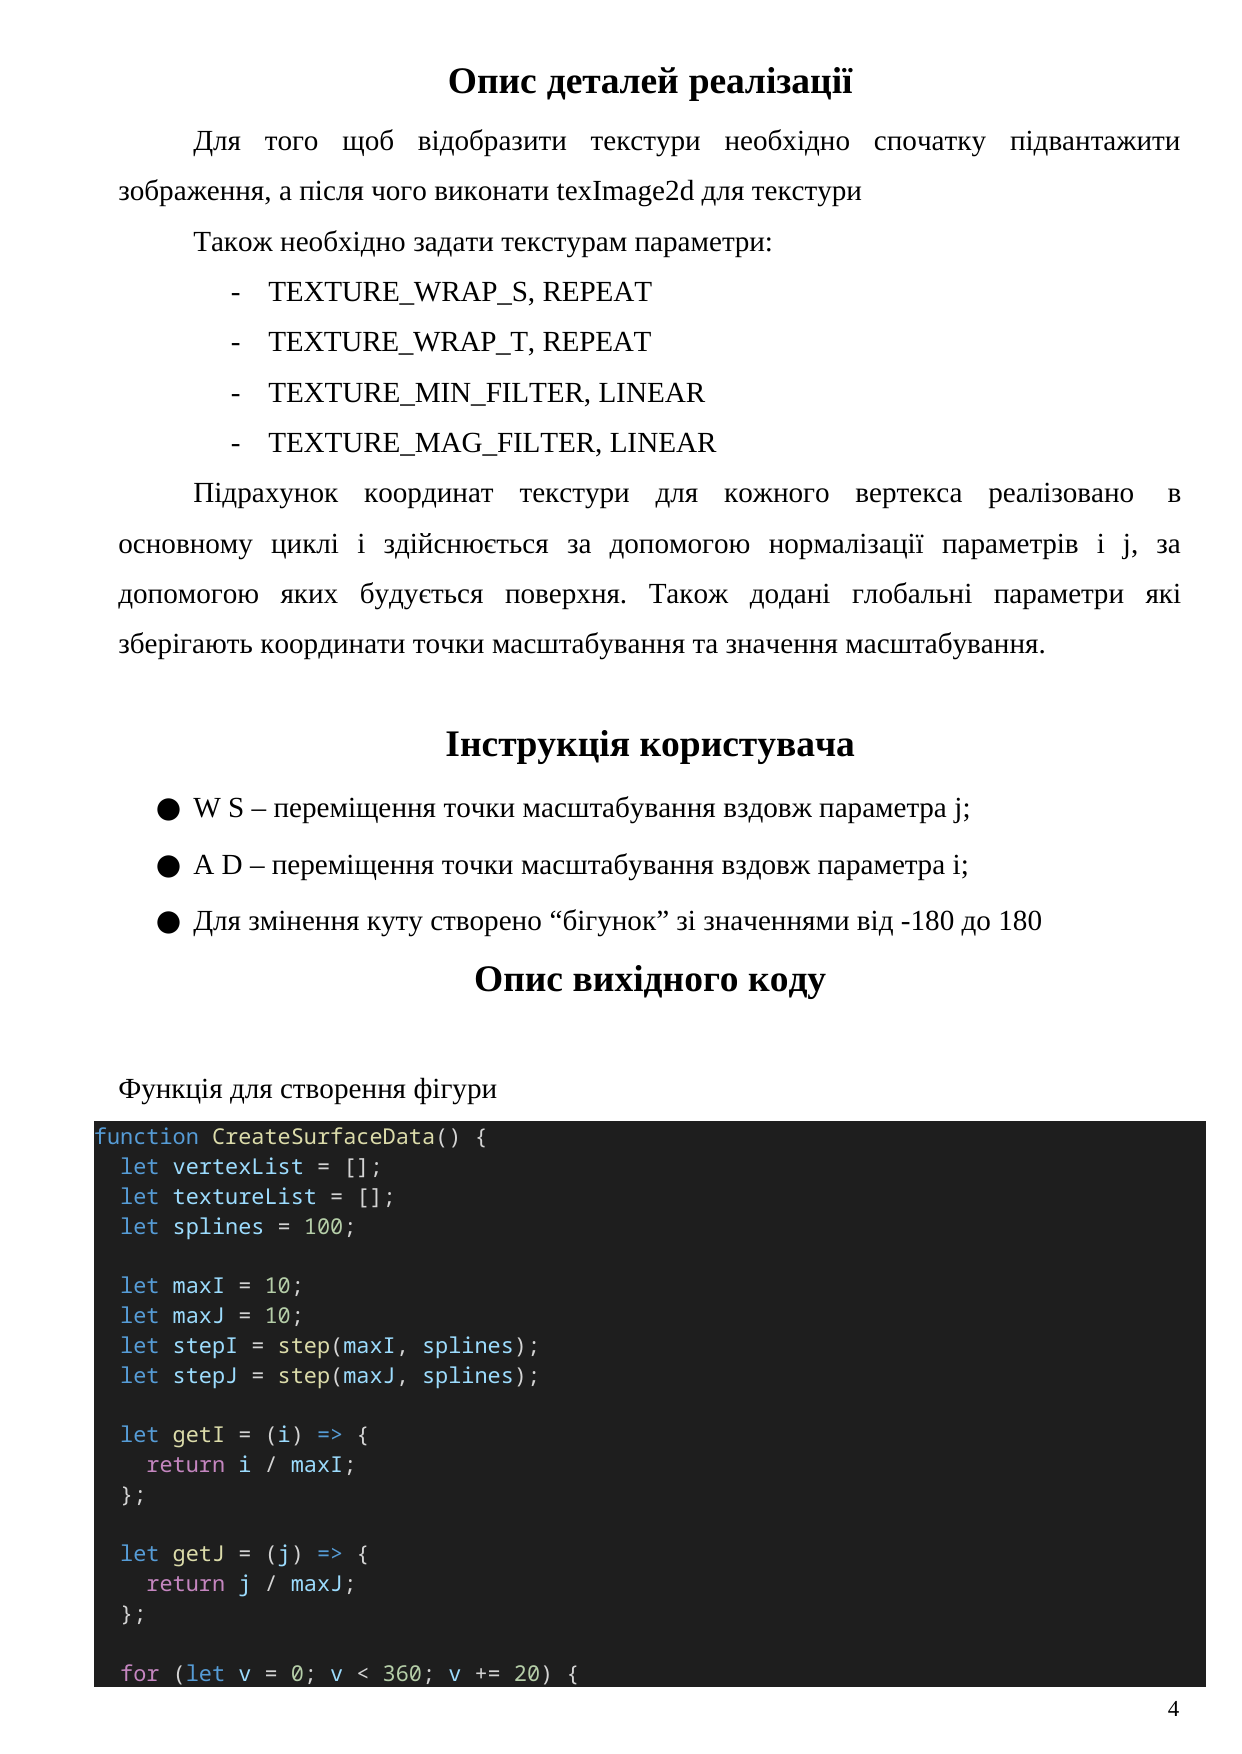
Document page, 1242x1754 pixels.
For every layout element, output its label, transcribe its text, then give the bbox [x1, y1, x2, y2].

text Також необхідно задати текстурам параметри: [193, 224, 1206, 257]
list TEXTURE_WRAP_T, REPEAT [231, 324, 1206, 358]
text Підрахунок координат текстури для кожного вертекса реалізовано в основному циклі і здійснюється за допомогою нормалізації параметрів i j, за допомогою яких будується поверхня. Також додані глобальні параметри які зберігають координати точки масштабування та значення масштабування. [118, 475, 1181, 660]
text let vertexList = []; [94, 1151, 1206, 1181]
subtitle Опис деталей реалізації [274, 58, 1026, 102]
text let textureList = []; [94, 1181, 1206, 1211]
text let maxI = 10; [94, 1270, 1206, 1300]
list TEXTURE_WRAP_S, REPEAT [231, 274, 1206, 308]
list Для змінення куту створено “бігунок” зі значеннями від -180 до 180 [156, 899, 1206, 939]
text }; [94, 1479, 1206, 1508]
text let getI = (i) => { [94, 1419, 1206, 1449]
text let maxJ = 10; [94, 1300, 1206, 1330]
text Функція для створення фігури [118, 1071, 1206, 1104]
list TEXTURE_MIN_FILTER, LINEAR [231, 375, 1206, 408]
subtitle Інструкція користувача [274, 722, 1026, 765]
text let getJ = (j) => { [94, 1538, 1206, 1568]
text }; [94, 1598, 1206, 1628]
text return i / maxI; [94, 1449, 1206, 1479]
text let splines = 100; [94, 1211, 1206, 1240]
list A D – переміщення точки масштабування вздовж параметра i; [156, 843, 1206, 883]
text let stepI = step(maxI, splines); [94, 1330, 1206, 1359]
text return j / maxJ; [94, 1568, 1206, 1598]
text function CreateSurfaceData() { [94, 1121, 1206, 1151]
list TEXTURE_MAG_FILTER, LINEAR [231, 425, 1206, 459]
list W S – переміщення точки масштабування вздовж параметра j; [156, 786, 1206, 826]
text Для того щоб відобразити текстури необхідно спочатку підвантажити зображення, а після чого виконати texImage2d для текстури [118, 123, 1181, 207]
text for (let v = 0; v < 360; v += 20) { [94, 1657, 1206, 1687]
subtitle Опис вихідного коду [274, 956, 1026, 999]
text let stepJ = step(maxJ, splines); [94, 1359, 1206, 1389]
